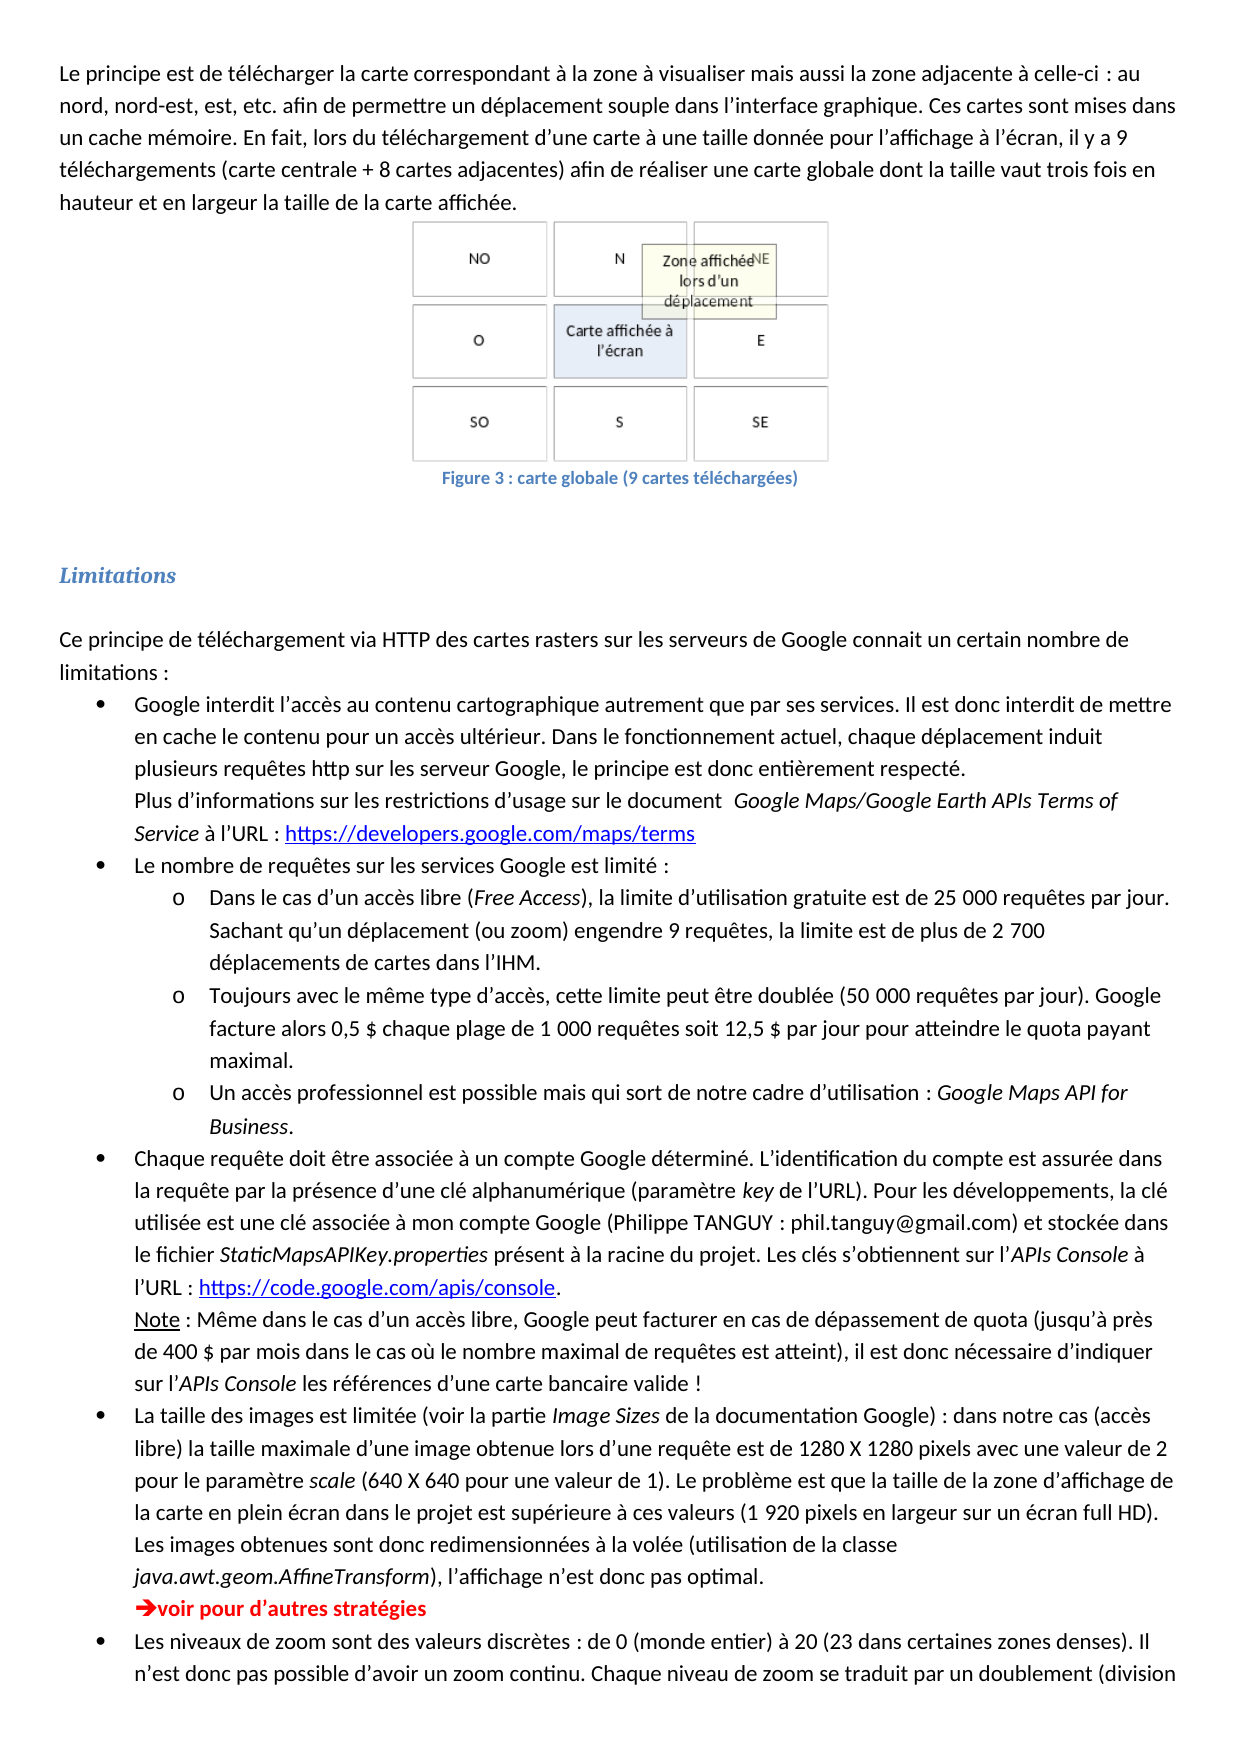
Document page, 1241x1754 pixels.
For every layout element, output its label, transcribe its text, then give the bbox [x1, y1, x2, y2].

text Le principe est de télécharger la carte correspondant à la zone à visualiser mais aussi la zone adjacente à celle-ci : au nord, nord-est, est, etc. afin de permettre un déplacement souple dans l’interface graphique. Ces cartes sont mises dans un cache mémoire. En fait, lors du téléchargement d’une carte à une taille donnée pour l’affichage à l’écran, il y a 9 téléchargements (carte centrale + 8 cartes adjacentes) afin de réaliser une carte globale dont la taille vaut trois fois en hauteur et en largeur la taille de la carte affichée. [59, 59, 1181, 216]
list Chaque requête doit être associée à un compte Google déterminé. L’identification du compte est assurée dans la requête par la présence d’une clé alphanumérique (paramètre key de l’URL). Pour les développements, la clé utilisée est une clé associée à mon compte Google (Philippe TANGUY : phil.tanguy@gmail.com) et stockée dans le fichier StaticMapsAPIKey.properties présent à la racine du projet. Les clés s’obtiennent sur l’APIs Console à l’URL : https://code.google.com/apis/console. Note : Même dans le cas d’un accès libre, Google peut facturer en cas de dépassement de quota (jusqu’à près de 400 $ par mois dans le cas où le nombre maximal de requêtes est atteint), il est donc nécessaire d’indiquer sur l’APIs Console les références d’une carte bancaire valide ! [97, 1144, 1181, 1397]
list La taille des images est limitée (voir la partie Image Sizes de la documentation Google) : dans notre cas (accès libre) la taille maximale d’une image obtenue lors d’une requête est de 1280 X 1280 pixels avec une valeur de 2 pour le paramètre scale (640 X 640 pour une valeur de 1). Le problème est que la taille de la zone d’affichage de la carte en plein écran dans le projet est supérieure à ces valeurs (1 920 pixels en largeur sur un écran full HD). Les images obtenues sont donc redimensionnées à la volée (utilisation de la classe java.awt.geom.AffineTransform), l’affichage n’est donc pas optimal. voir pour d’autres stratégies [97, 1401, 1181, 1623]
list Google interdit l’accès au contenu cartographique autrement que par ses services. Il est donc interdit de mettre en cache le contenu pour un accès ultérieur. Dans le fonctionnement actuel, chaque déplacement induit plusieurs requêtes http sur les serveur Google, le principe est donc entièrement respecté. Plus d’informations sur les restrictions d’usage sur le document Google Maps/Google Earth APIs Terms of Service à l’URL : https://developers.google.com/maps/terms [97, 690, 1181, 847]
text Ce principe de téléchargement via HTTP des cartes rasters sur les serveurs de Google connait un certain nombre de limitations : [59, 626, 1181, 686]
list Toujours avec le même type d’accès, cette limite peut être doublée (50 000 requêtes par jour). Google facture alors 0,5 $ chaque plage de 1 000 requêtes soit 12,5 $ par jour pour atteindre le quota payant maximal. [172, 981, 1181, 1074]
subtitle Limitations [59, 563, 1181, 589]
list Un accès professionnel est possible mais qui sort de notre cadre d’utilisation : Google Maps API for Business. [172, 1078, 1181, 1140]
list Le nombre de requêtes sur les services Google est limité : [97, 851, 1181, 879]
list Dans le cas d’un accès libre (Free Access), la limite d’utilisation gratuite est de 25 000 requêtes par jour. Sachant qu’un déplacement (ou zoom) engendre 9 requêtes, la limite est de plus de 2 700 déplacements de cartes dans l’IHM. [172, 883, 1181, 977]
